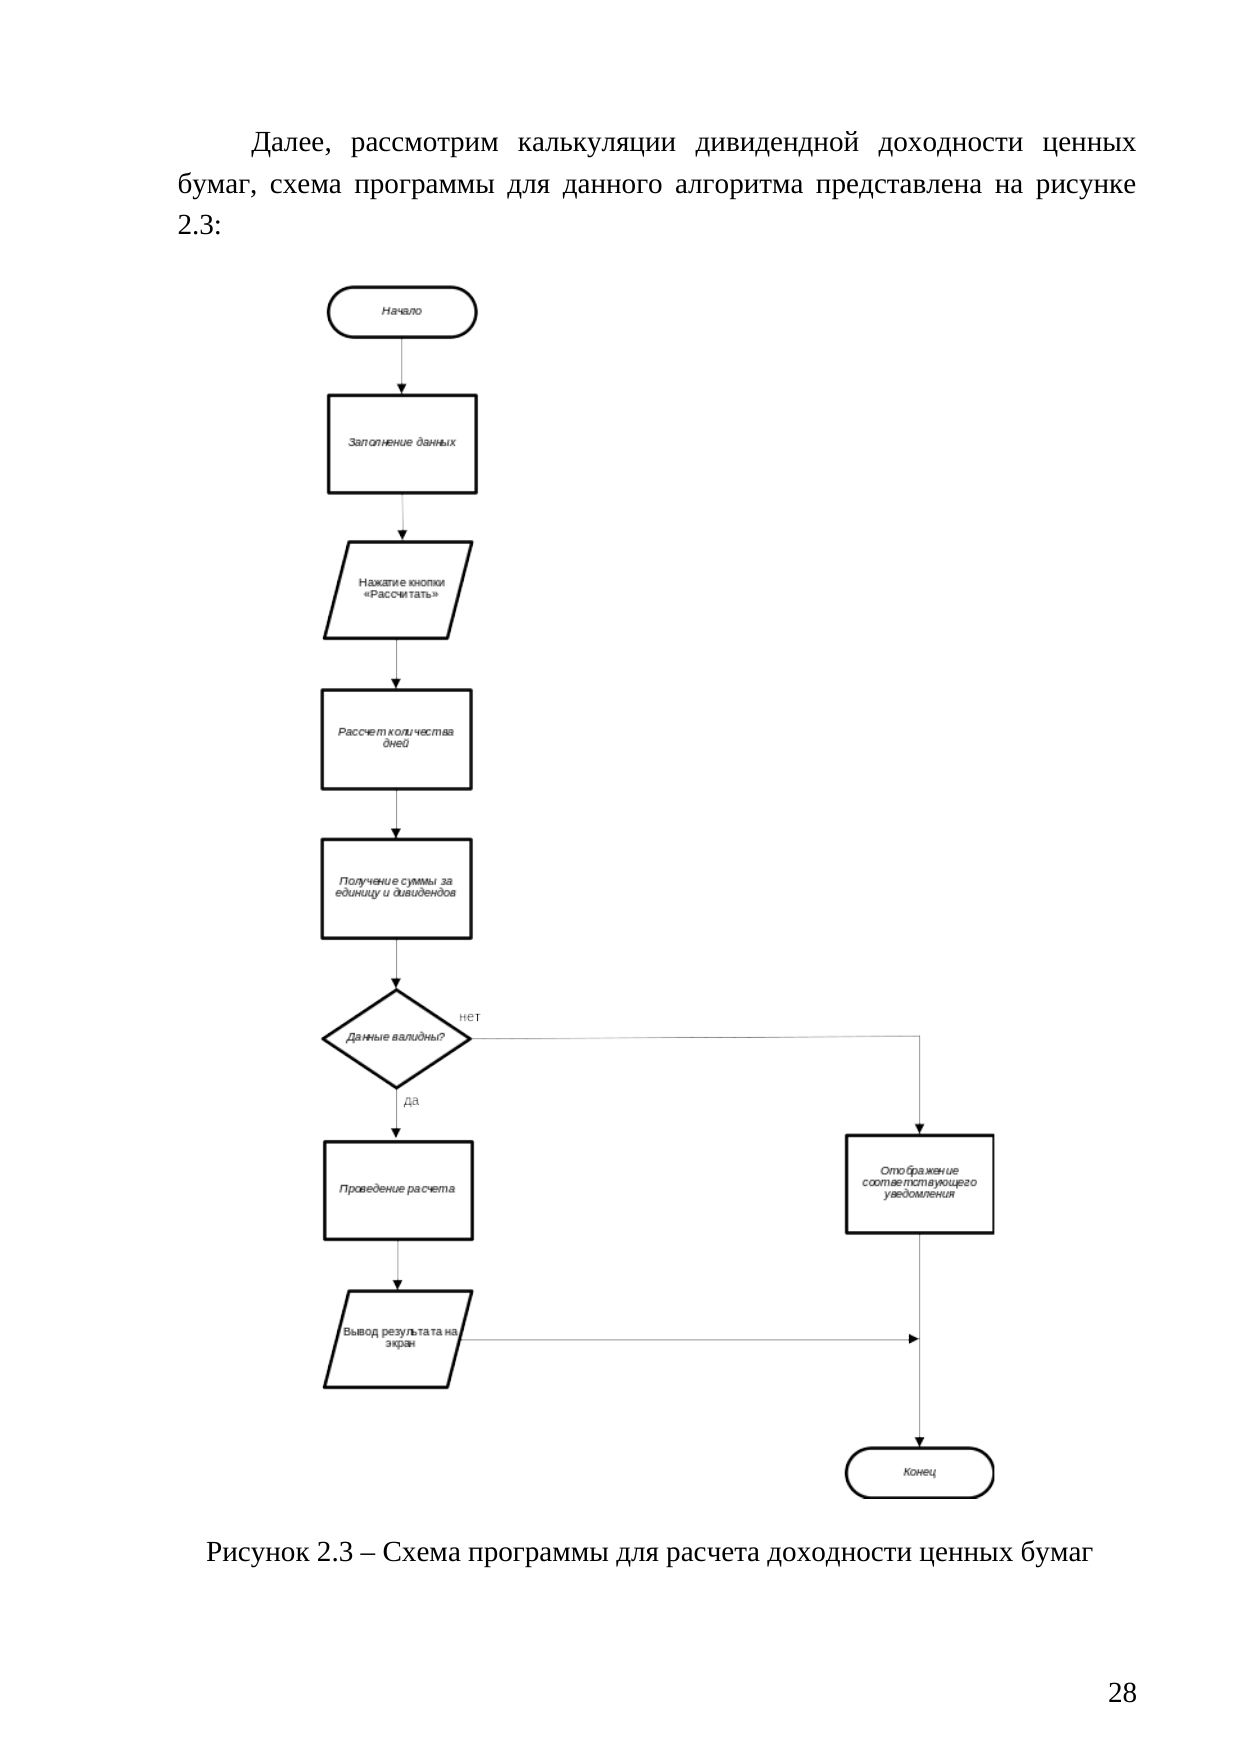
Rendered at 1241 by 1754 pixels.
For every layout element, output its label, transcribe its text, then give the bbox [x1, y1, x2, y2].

text Рисунок 2.3 – Схема программы для расчета доходности ценных бумаг [177, 1528, 1122, 1569]
list Далее, рассмотрим калькуляции дивидендной доходности ценных бумаг, схема программы для данного алгоритма представлена на рисунке 2.3: [177, 118, 1137, 243]
